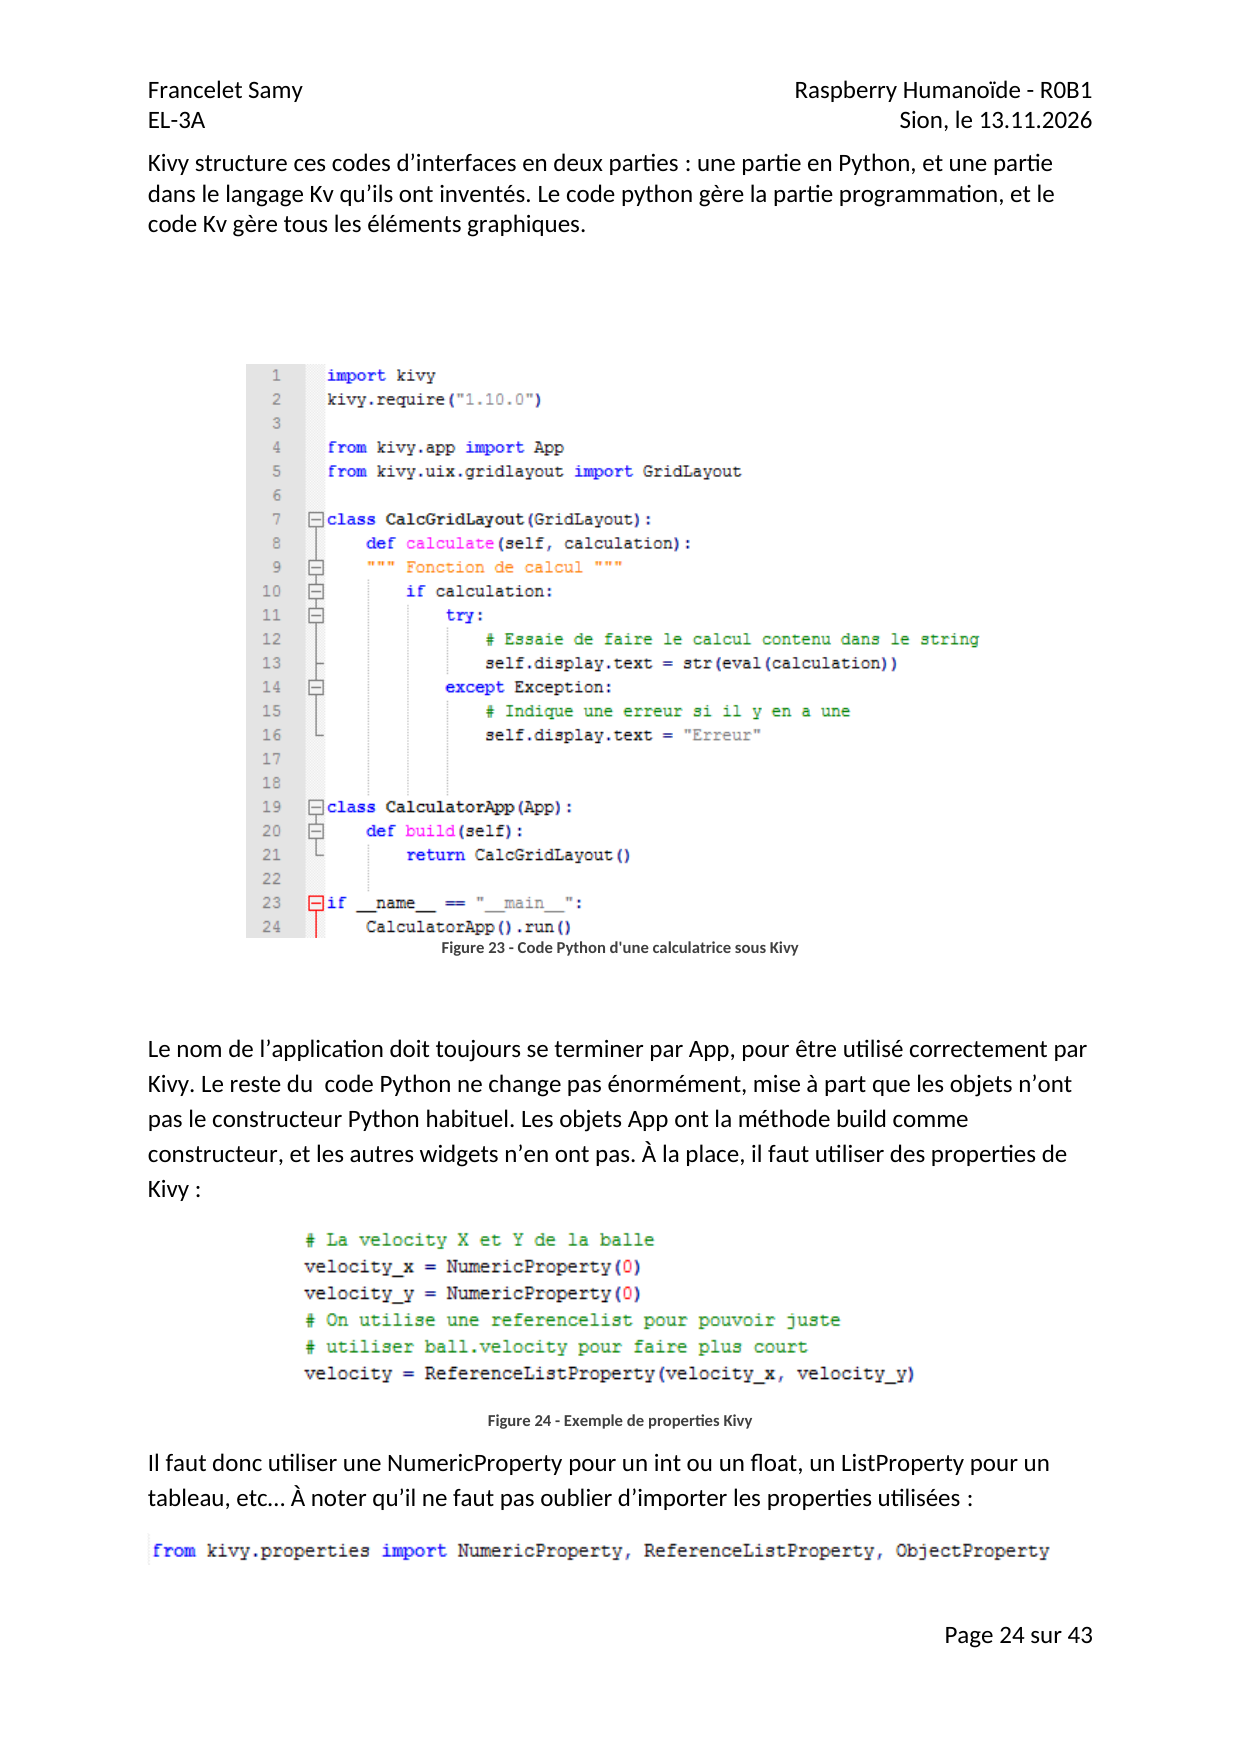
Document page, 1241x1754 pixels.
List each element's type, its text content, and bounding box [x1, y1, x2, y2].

picture [246, 364, 995, 938]
picture [297, 1224, 943, 1389]
text Le nom de l’application doit toujours se terminer par App, pour être utilisé correctement par Kivy. Le reste du code Python ne change pas énormément, mise à part que les objets n’ont pas le constructeur Python habituel. Les objets App ont la méthode build comme constructeur, et les autres widgets n’en ont pas. À la place, il faut utiliser des properties de Kivy : [148, 1033, 1093, 1204]
text Il faut donc utiliser une NumericProperty pour un int ou un float, un ListProperty pour un tableau, etc… À noter qu’il ne faut pas oublier d’importer les properties utilisées : [148, 1447, 1093, 1512]
text Kivy structure ces codes d’interfaces en deux parties : une partie en Python, et une partie dans le langage Kv qu’ils ont inventés. Le code python gère la partie programmation, et le code Kv gère tous les éléments graphiques. [148, 148, 1093, 239]
text Figure 23 - Code Python d'une calculatrice sous Kivy [148, 938, 1093, 958]
text Figure 24 - Exemple de properties Kivy [148, 1410, 1093, 1430]
picture [147, 1533, 1070, 1565]
